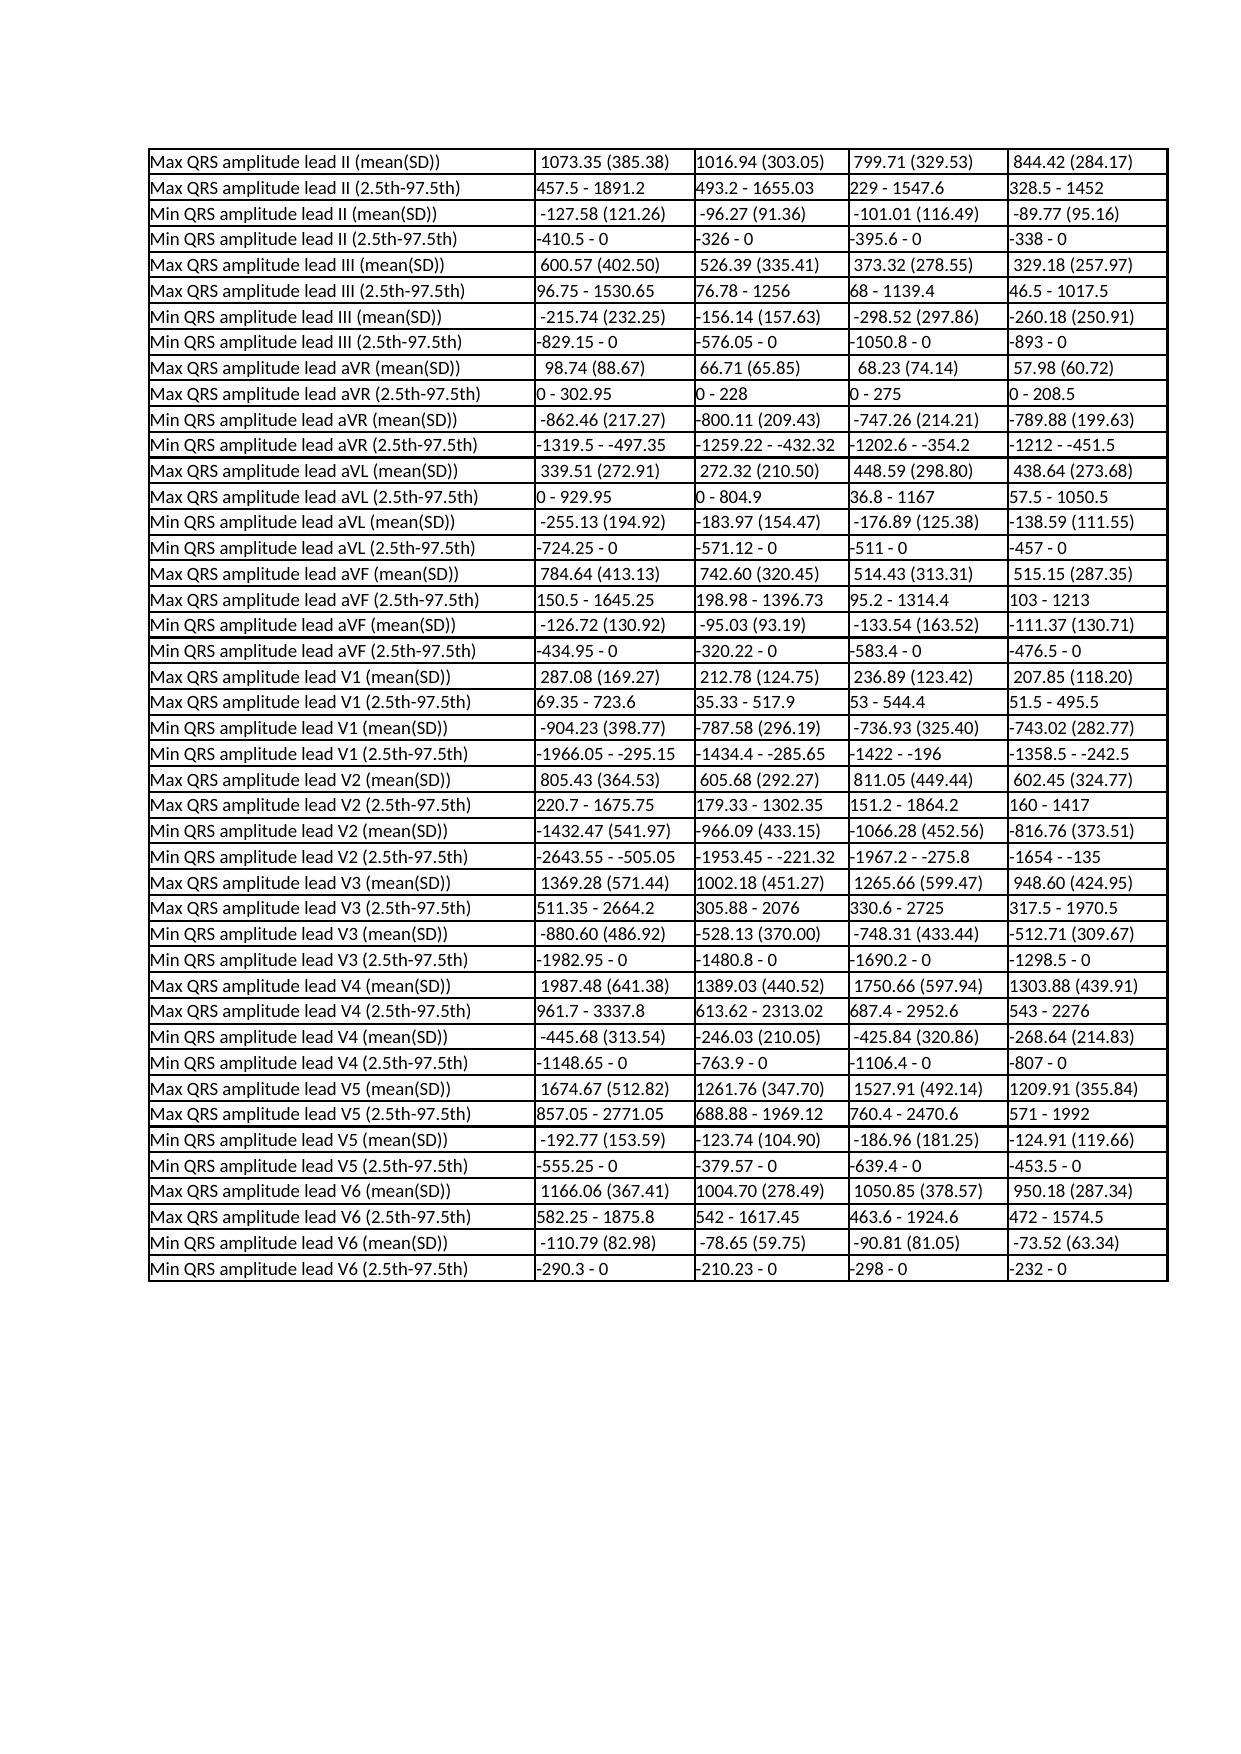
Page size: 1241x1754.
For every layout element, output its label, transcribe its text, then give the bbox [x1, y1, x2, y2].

table_cell 543 - 2276 [1009, 999, 1166, 1022]
table_cell -904.23 (398.77) [536, 716, 694, 739]
table_cell 36.8 - 1167 [850, 484, 1007, 508]
table_cell -829.15 - 0 [536, 330, 694, 353]
table_cell 613.62 - 2313.02 [696, 999, 848, 1022]
table_cell -1202.6 - -354.2 [850, 433, 1007, 456]
table_cell Max QRS amplitude lead aVR (mean(SD)) [150, 356, 534, 379]
table_cell -338 - 0 [1009, 227, 1166, 251]
table_cell -787.58 (296.19) [696, 716, 848, 739]
table_cell 961.7 - 3337.8 [536, 999, 694, 1022]
table_cell -215.74 (232.25) [536, 304, 694, 328]
table_cell Min QRS amplitude lead III (2.5th-97.5th) [150, 330, 534, 353]
table_cell Max QRS amplitude lead V1 (2.5th-97.5th) [150, 690, 534, 714]
table_cell -571.12 - 0 [696, 536, 848, 559]
table_cell -183.97 (154.47) [696, 510, 848, 533]
table_cell 1674.67 (512.82) [536, 1076, 694, 1099]
table_cell 1265.66 (599.47) [850, 870, 1007, 894]
table_cell 328.5 - 1452 [1009, 175, 1166, 199]
table_cell -1212 - -451.5 [1009, 433, 1166, 456]
table_cell -476.5 - 0 [1009, 639, 1166, 662]
table_cell -255.13 (194.92) [536, 510, 694, 533]
table_cell 95.2 - 1314.4 [850, 587, 1007, 611]
table_cell Max QRS amplitude lead V6 (mean(SD)) [150, 1179, 534, 1202]
table_cell 463.6 - 1924.6 [850, 1205, 1007, 1228]
table_cell 1750.66 (597.94) [850, 973, 1007, 997]
table_cell 236.89 (123.42) [850, 664, 1007, 688]
table_cell Min QRS amplitude lead aVR (2.5th-97.5th) [150, 433, 534, 456]
table_cell -111.37 (130.71) [1009, 613, 1166, 636]
table_cell Min QRS amplitude lead aVF (mean(SD)) [150, 613, 534, 636]
table_cell -1967.2 - -275.8 [850, 844, 1007, 868]
table_cell Min QRS amplitude lead aVR (mean(SD)) [150, 407, 534, 431]
table_cell -966.09 (433.15) [696, 819, 848, 842]
table_cell -127.58 (121.26) [536, 201, 694, 225]
table_cell -1259.22 - -432.32 [696, 433, 848, 456]
table_cell 1002.18 (451.27) [696, 870, 848, 894]
table_cell -1066.28 (452.56) [850, 819, 1007, 842]
table_cell Max QRS amplitude lead III (mean(SD)) [150, 253, 534, 276]
table_cell 742.60 (320.45) [696, 561, 848, 585]
table_cell -95.03 (93.19) [696, 613, 848, 636]
table_cell 53 - 544.4 [850, 690, 1007, 714]
table_cell Max QRS amplitude lead III (2.5th-97.5th) [150, 278, 534, 302]
table_cell Min QRS amplitude lead aVF (2.5th-97.5th) [150, 639, 534, 662]
table_cell 600.57 (402.50) [536, 253, 694, 276]
table_cell 515.15 (287.35) [1009, 561, 1166, 585]
table_cell 1369.28 (571.44) [536, 870, 694, 894]
table_cell -410.5 - 0 [536, 227, 694, 251]
table_cell Max QRS amplitude lead V3 (mean(SD)) [150, 870, 534, 894]
table_cell -110.79 (82.98) [536, 1230, 694, 1254]
table_cell 96.75 - 1530.65 [536, 278, 694, 302]
table_cell -748.31 (433.44) [850, 922, 1007, 945]
table_cell -2643.55 - -505.05 [536, 844, 694, 868]
table_cell -1298.5 - 0 [1009, 947, 1166, 971]
table_cell -1480.8 - 0 [696, 947, 848, 971]
table_cell Max QRS amplitude lead V4 (mean(SD)) [150, 973, 534, 997]
table_cell -156.14 (157.63) [696, 304, 848, 328]
table_cell 317.5 - 1970.5 [1009, 896, 1166, 919]
table_cell 438.64 (273.68) [1009, 459, 1166, 482]
table_cell Min QRS amplitude lead V6 (2.5th-97.5th) [150, 1256, 534, 1280]
table_cell -1432.47 (541.97) [536, 819, 694, 842]
table_cell 1166.06 (367.41) [536, 1179, 694, 1202]
table_cell 844.42 (284.17) [1009, 150, 1166, 173]
table_cell -457 - 0 [1009, 536, 1166, 559]
table_cell 330.6 - 2725 [850, 896, 1007, 919]
table_cell 799.71 (329.53) [850, 150, 1007, 173]
table_cell -800.11 (209.43) [696, 407, 848, 431]
table_cell Max QRS amplitude lead V5 (2.5th-97.5th) [150, 1102, 534, 1125]
table_cell 0 - 228 [696, 381, 848, 405]
table_cell 605.68 (292.27) [696, 767, 848, 791]
table_cell -73.52 (63.34) [1009, 1230, 1166, 1254]
table_cell Max QRS amplitude lead aVL (2.5th-97.5th) [150, 484, 534, 508]
table_cell 229 - 1547.6 [850, 175, 1007, 199]
table_cell Min QRS amplitude lead III (mean(SD)) [150, 304, 534, 328]
table_cell 472 - 1574.5 [1009, 1205, 1166, 1228]
table_cell 1209.91 (355.84) [1009, 1076, 1166, 1099]
table_cell Max QRS amplitude lead V2 (mean(SD)) [150, 767, 534, 791]
table_cell -124.91 (119.66) [1009, 1128, 1166, 1151]
table_cell -246.03 (210.05) [696, 1025, 848, 1048]
table_cell Max QRS amplitude lead V4 (2.5th-97.5th) [150, 999, 534, 1022]
table_cell Max QRS amplitude lead II (2.5th-97.5th) [150, 175, 534, 199]
table_cell 1303.88 (439.91) [1009, 973, 1166, 997]
table_cell -893 - 0 [1009, 330, 1166, 353]
table_cell -1434.4 - -285.65 [696, 741, 848, 765]
table_cell 151.2 - 1864.2 [850, 793, 1007, 817]
table_cell -192.77 (153.59) [536, 1128, 694, 1151]
table_cell 1050.85 (378.57) [850, 1179, 1007, 1202]
table_cell Min QRS amplitude lead V4 (2.5th-97.5th) [150, 1050, 534, 1074]
table_cell -445.68 (313.54) [536, 1025, 694, 1048]
table_cell 103 - 1213 [1009, 587, 1166, 611]
table_cell -96.27 (91.36) [696, 201, 848, 225]
table_cell -880.60 (486.92) [536, 922, 694, 945]
table_cell -395.6 - 0 [850, 227, 1007, 251]
table_cell 0 - 302.95 [536, 381, 694, 405]
table_cell 511.35 - 2664.2 [536, 896, 694, 919]
table_cell 212.78 (124.75) [696, 664, 848, 688]
table_cell -123.74 (104.90) [696, 1128, 848, 1151]
table_cell 160 - 1417 [1009, 793, 1166, 817]
table_cell -453.5 - 0 [1009, 1153, 1166, 1177]
table_cell 448.59 (298.80) [850, 459, 1007, 482]
table_cell -1050.8 - 0 [850, 330, 1007, 353]
table_cell -126.72 (130.92) [536, 613, 694, 636]
table_cell -210.23 - 0 [696, 1256, 848, 1280]
table_cell 57.5 - 1050.5 [1009, 484, 1166, 508]
table_cell 179.33 - 1302.35 [696, 793, 848, 817]
table_cell Max QRS amplitude lead II (mean(SD)) [150, 150, 534, 173]
table_cell -639.4 - 0 [850, 1153, 1007, 1177]
table_cell -434.95 - 0 [536, 639, 694, 662]
table_cell 857.05 - 2771.05 [536, 1102, 694, 1125]
table_cell Max QRS amplitude lead V5 (mean(SD)) [150, 1076, 534, 1099]
table_cell Min QRS amplitude lead aVL (2.5th-97.5th) [150, 536, 534, 559]
table_cell Min QRS amplitude lead V1 (mean(SD)) [150, 716, 534, 739]
table_cell -186.96 (181.25) [850, 1128, 1007, 1151]
table_cell 542 - 1617.45 [696, 1205, 848, 1228]
table_cell -176.89 (125.38) [850, 510, 1007, 533]
table_cell Max QRS amplitude lead aVL (mean(SD)) [150, 459, 534, 482]
table_cell 68.23 (74.14) [850, 356, 1007, 379]
table_cell -511 - 0 [850, 536, 1007, 559]
table_cell Min QRS amplitude lead V3 (2.5th-97.5th) [150, 947, 534, 971]
table_cell 150.5 - 1645.25 [536, 587, 694, 611]
table_cell -763.9 - 0 [696, 1050, 848, 1074]
table_cell 46.5 - 1017.5 [1009, 278, 1166, 302]
table_cell -789.88 (199.63) [1009, 407, 1166, 431]
table_cell 329.18 (257.97) [1009, 253, 1166, 276]
table_cell -232 - 0 [1009, 1256, 1166, 1280]
table_cell 784.64 (413.13) [536, 561, 694, 585]
table_cell Max QRS amplitude lead V3 (2.5th-97.5th) [150, 896, 534, 919]
table_cell 1987.48 (641.38) [536, 973, 694, 997]
table_cell Min QRS amplitude lead V1 (2.5th-97.5th) [150, 741, 534, 765]
table_cell 207.85 (118.20) [1009, 664, 1166, 688]
table_cell -736.93 (325.40) [850, 716, 1007, 739]
table_cell 69.35 - 723.6 [536, 690, 694, 714]
table_cell -1654 - -135 [1009, 844, 1166, 868]
table_cell 493.2 - 1655.03 [696, 175, 848, 199]
table_cell 687.4 - 2952.6 [850, 999, 1007, 1022]
table_cell Max QRS amplitude lead V1 (mean(SD)) [150, 664, 534, 688]
table_cell -1358.5 - -242.5 [1009, 741, 1166, 765]
table_cell -555.25 - 0 [536, 1153, 694, 1177]
table_cell 198.98 - 1396.73 [696, 587, 848, 611]
table_cell -512.71 (309.67) [1009, 922, 1166, 945]
table_cell Min QRS amplitude lead V6 (mean(SD)) [150, 1230, 534, 1254]
table_cell Max QRS amplitude lead V2 (2.5th-97.5th) [150, 793, 534, 817]
table_cell -1953.45 - -221.32 [696, 844, 848, 868]
table_cell Min QRS amplitude lead II (mean(SD)) [150, 201, 534, 225]
table_cell -320.22 - 0 [696, 639, 848, 662]
table_cell Max QRS amplitude lead V6 (2.5th-97.5th) [150, 1205, 534, 1228]
table_cell 66.71 (65.85) [696, 356, 848, 379]
table_cell 457.5 - 1891.2 [536, 175, 694, 199]
table_cell Min QRS amplitude lead V5 (mean(SD)) [150, 1128, 534, 1151]
table_cell Max QRS amplitude lead aVR (2.5th-97.5th) [150, 381, 534, 405]
table_cell 526.39 (335.41) [696, 253, 848, 276]
table_cell Min QRS amplitude lead V4 (mean(SD)) [150, 1025, 534, 1048]
table_cell 35.33 - 517.9 [696, 690, 848, 714]
table_cell Min QRS amplitude lead V3 (mean(SD)) [150, 922, 534, 945]
table_cell -101.01 (116.49) [850, 201, 1007, 225]
table_cell -747.26 (214.21) [850, 407, 1007, 431]
table_cell -528.13 (370.00) [696, 922, 848, 945]
table_cell 57.98 (60.72) [1009, 356, 1166, 379]
table_cell 305.88 - 2076 [696, 896, 848, 919]
table_cell -1966.05 - -295.15 [536, 741, 694, 765]
table_cell -78.65 (59.75) [696, 1230, 848, 1254]
table_cell -1690.2 - 0 [850, 947, 1007, 971]
table_cell -260.18 (250.91) [1009, 304, 1166, 328]
table_cell -807 - 0 [1009, 1050, 1166, 1074]
table_cell -268.64 (214.83) [1009, 1025, 1166, 1048]
table_cell 760.4 - 2470.6 [850, 1102, 1007, 1125]
table_cell -133.54 (163.52) [850, 613, 1007, 636]
table_cell 0 - 804.9 [696, 484, 848, 508]
table_cell 805.43 (364.53) [536, 767, 694, 791]
table_cell 1261.76 (347.70) [696, 1076, 848, 1099]
table_cell Min QRS amplitude lead II (2.5th-97.5th) [150, 227, 534, 251]
table_cell 1004.70 (278.49) [696, 1179, 848, 1202]
table_cell 1073.35 (385.38) [536, 150, 694, 173]
table_cell -298 - 0 [850, 1256, 1007, 1280]
table_cell 1389.03 (440.52) [696, 973, 848, 997]
table_cell -816.76 (373.51) [1009, 819, 1166, 842]
table_cell 272.32 (210.50) [696, 459, 848, 482]
table_cell -1422 - -196 [850, 741, 1007, 765]
table_cell -743.02 (282.77) [1009, 716, 1166, 739]
table_cell 220.7 - 1675.75 [536, 793, 694, 817]
table_cell Min QRS amplitude lead V2 (2.5th-97.5th) [150, 844, 534, 868]
table_cell 1016.94 (303.05) [696, 150, 848, 173]
table_cell 339.51 (272.91) [536, 459, 694, 482]
table_cell -326 - 0 [696, 227, 848, 251]
table_cell -1148.65 - 0 [536, 1050, 694, 1074]
table_cell Min QRS amplitude lead aVL (mean(SD)) [150, 510, 534, 533]
table_cell -89.77 (95.16) [1009, 201, 1166, 225]
table_cell -583.4 - 0 [850, 639, 1007, 662]
table_cell 514.43 (313.31) [850, 561, 1007, 585]
table_cell 0 - 929.95 [536, 484, 694, 508]
table_cell -724.25 - 0 [536, 536, 694, 559]
table_cell Max QRS amplitude lead aVF (2.5th-97.5th) [150, 587, 534, 611]
table_cell -90.81 (81.05) [850, 1230, 1007, 1254]
table_cell 0 - 275 [850, 381, 1007, 405]
table_cell 950.18 (287.34) [1009, 1179, 1166, 1202]
table_cell 1527.91 (492.14) [850, 1076, 1007, 1099]
table_cell -1982.95 - 0 [536, 947, 694, 971]
table_cell 811.05 (449.44) [850, 767, 1007, 791]
table_cell -1319.5 - -497.35 [536, 433, 694, 456]
table_cell 287.08 (169.27) [536, 664, 694, 688]
table_cell 571 - 1992 [1009, 1102, 1166, 1125]
table_cell -576.05 - 0 [696, 330, 848, 353]
table_cell 688.88 - 1969.12 [696, 1102, 848, 1125]
table_cell 51.5 - 495.5 [1009, 690, 1166, 714]
table_cell 948.60 (424.95) [1009, 870, 1166, 894]
table_cell 68 - 1139.4 [850, 278, 1007, 302]
table_cell 76.78 - 1256 [696, 278, 848, 302]
table_cell Min QRS amplitude lead V5 (2.5th-97.5th) [150, 1153, 534, 1177]
table_cell Min QRS amplitude lead V2 (mean(SD)) [150, 819, 534, 842]
table_cell 98.74 (88.67) [536, 356, 694, 379]
table_cell Max QRS amplitude lead aVF (mean(SD)) [150, 561, 534, 585]
table_cell -290.3 - 0 [536, 1256, 694, 1280]
table_cell 0 - 208.5 [1009, 381, 1166, 405]
table_cell -138.59 (111.55) [1009, 510, 1166, 533]
table_cell -298.52 (297.86) [850, 304, 1007, 328]
table_cell -862.46 (217.27) [536, 407, 694, 431]
table_cell 602.45 (324.77) [1009, 767, 1166, 791]
table_cell -1106.4 - 0 [850, 1050, 1007, 1074]
table_cell -379.57 - 0 [696, 1153, 848, 1177]
table_cell 373.32 (278.55) [850, 253, 1007, 276]
table_cell -425.84 (320.86) [850, 1025, 1007, 1048]
table_cell 582.25 - 1875.8 [536, 1205, 694, 1228]
